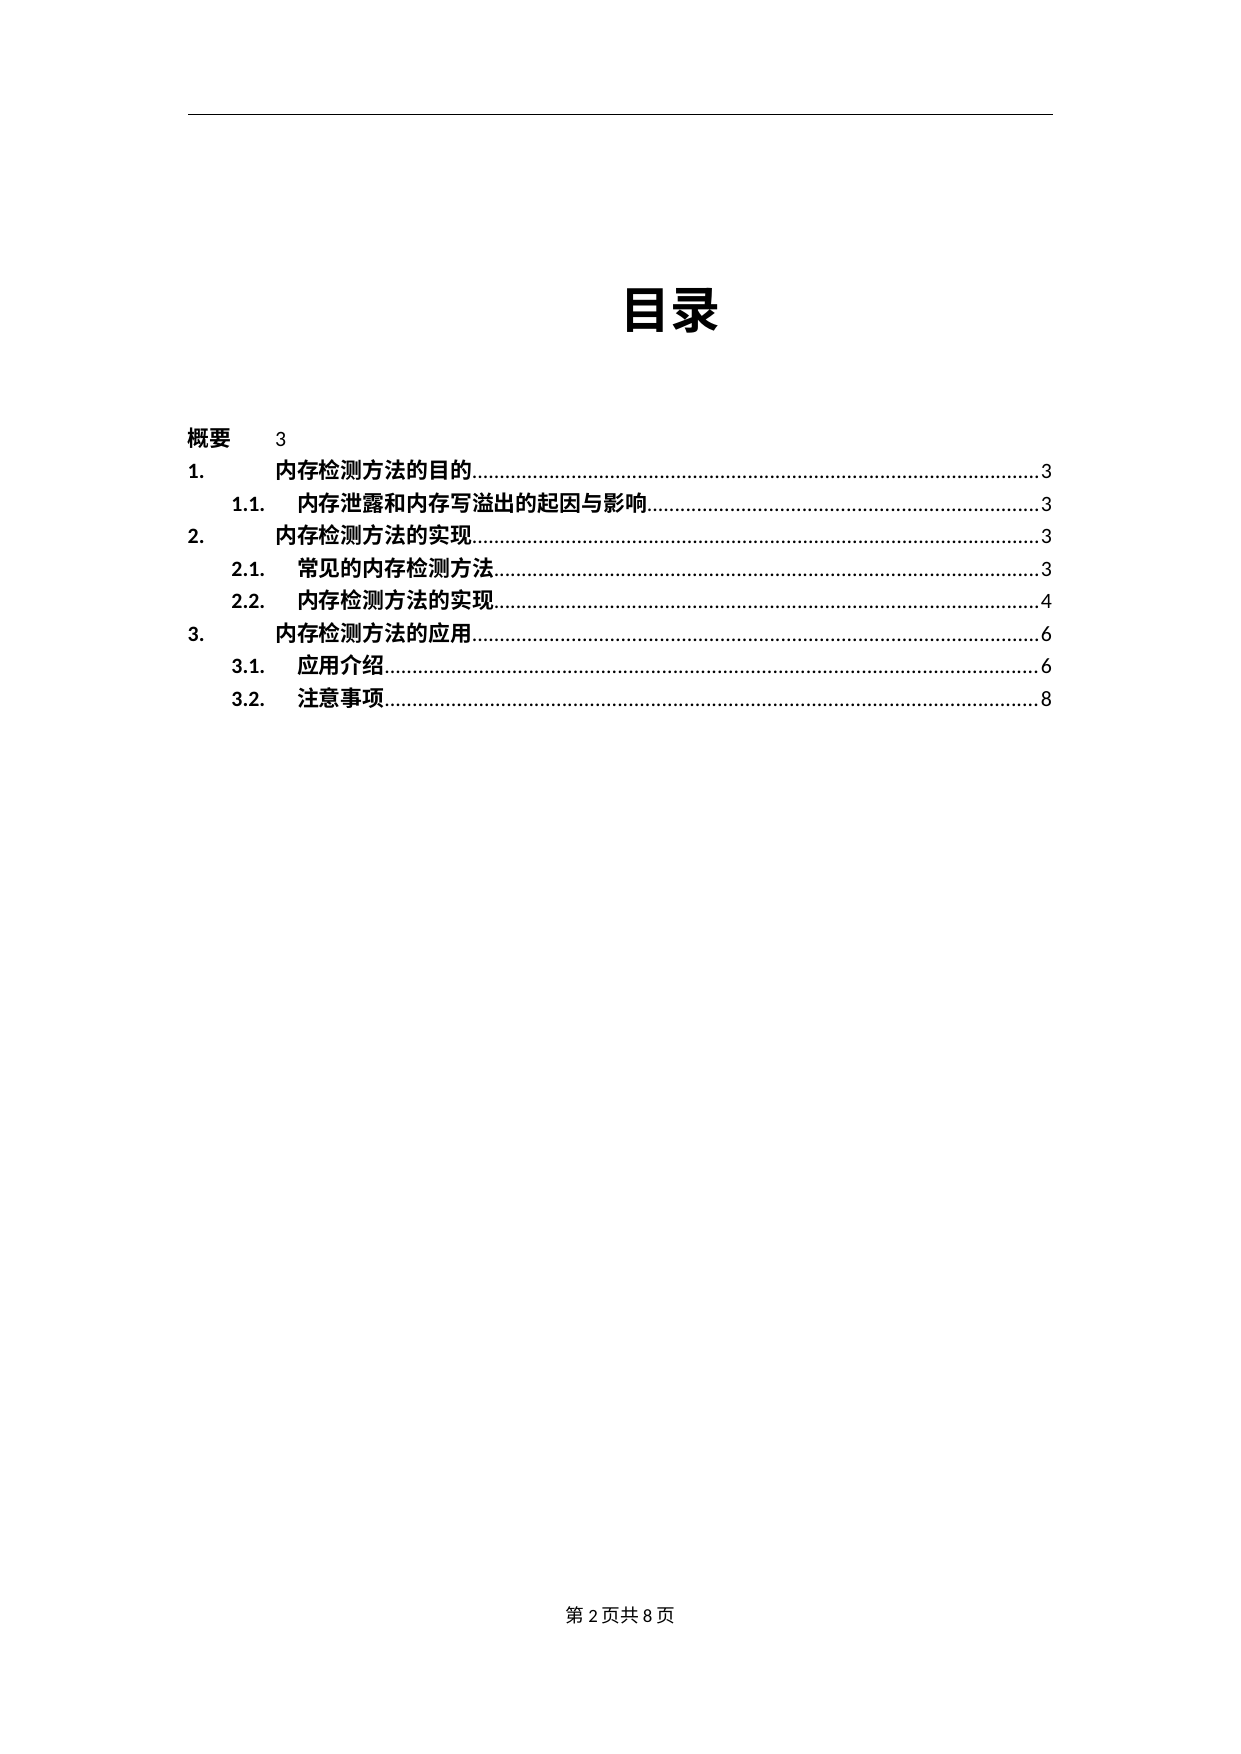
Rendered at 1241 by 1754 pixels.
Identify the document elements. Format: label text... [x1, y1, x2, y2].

text 2.2. 内存检测方法的实现 4 [231, 583, 1053, 615]
text 目录 [187, 258, 1053, 355]
text 3.2. 注意事项 8 [231, 680, 1053, 713]
text 3. 内存检测方法的应用 6 [187, 615, 1053, 648]
text 2.1. 常见的内存检测方法 3 [231, 550, 1053, 583]
text 2. 内存检测方法的实现 3 [187, 518, 1053, 550]
text 1.1. 内存泄露和内存写溢出的起因与影响 3 [231, 485, 1053, 518]
text 1. 内存检测方法的目的 3 [187, 453, 1053, 485]
text 概要 3 [187, 420, 1053, 453]
text 3.1. 应用介绍 6 [231, 648, 1053, 680]
